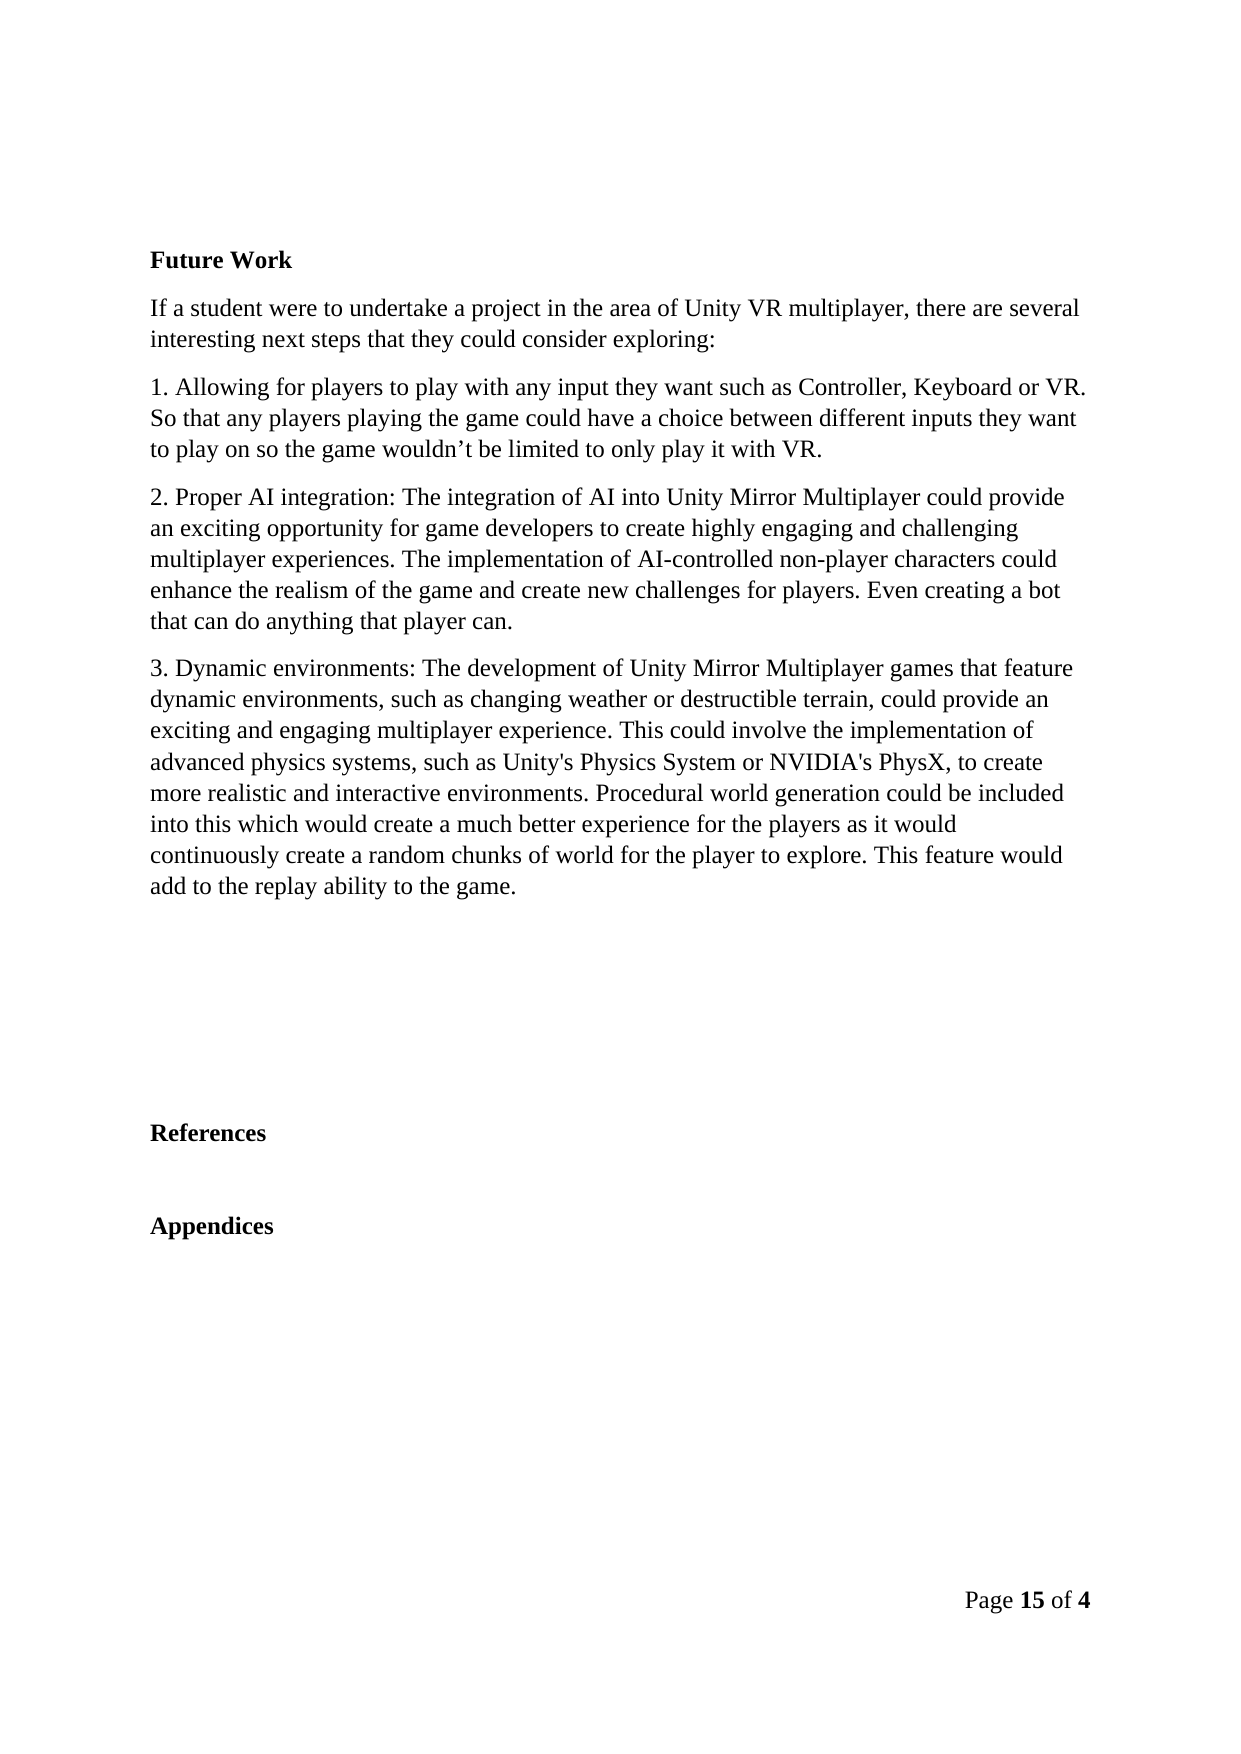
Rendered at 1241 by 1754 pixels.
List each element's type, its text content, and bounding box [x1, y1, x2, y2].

text Future Work [150, 245, 1090, 274]
text 1. Allowing for players to play with any input they want such as Controller, Keyboard or VR. So that any players playing the game could have a choice between different inputs they want to play on so the game wouldn’t be limited to only play it with VR. [150, 372, 1090, 463]
subtitle References [150, 1118, 1090, 1146]
text 3. Dynamic environments: The development of Unity Mirror Multiplayer games that feature dynamic environments, such as changing weather or destructible terrain, could provide an exciting and engaging multiplayer experience. This could involve the implementation of advanced physics systems, such as Unity's Physics System or NVIDIA's PhysX, to create more realistic and interactive environments. Procedural world generation could be included into this which would create a much better experience for the players as it would continuously create a random chunks of world for the player to explore. This feature would add to the replay ability to the game. [150, 653, 1090, 899]
subtitle Appendices [150, 1211, 1090, 1240]
text If a student were to undertake a project in the area of Unity VR multiplayer, there are several interesting next steps that they could consider exploring: [150, 293, 1090, 353]
text 2. Proper AI integration: The integration of AI into Unity Mirror Multiplayer could provide an exciting opportunity for game developers to create highly engaging and challenging multiplayer experiences. The implementation of AI-controlled non-player characters could enhance the realism of the game and create new challenges for players. Even creating a bot that can do anything that player can. [150, 482, 1090, 634]
